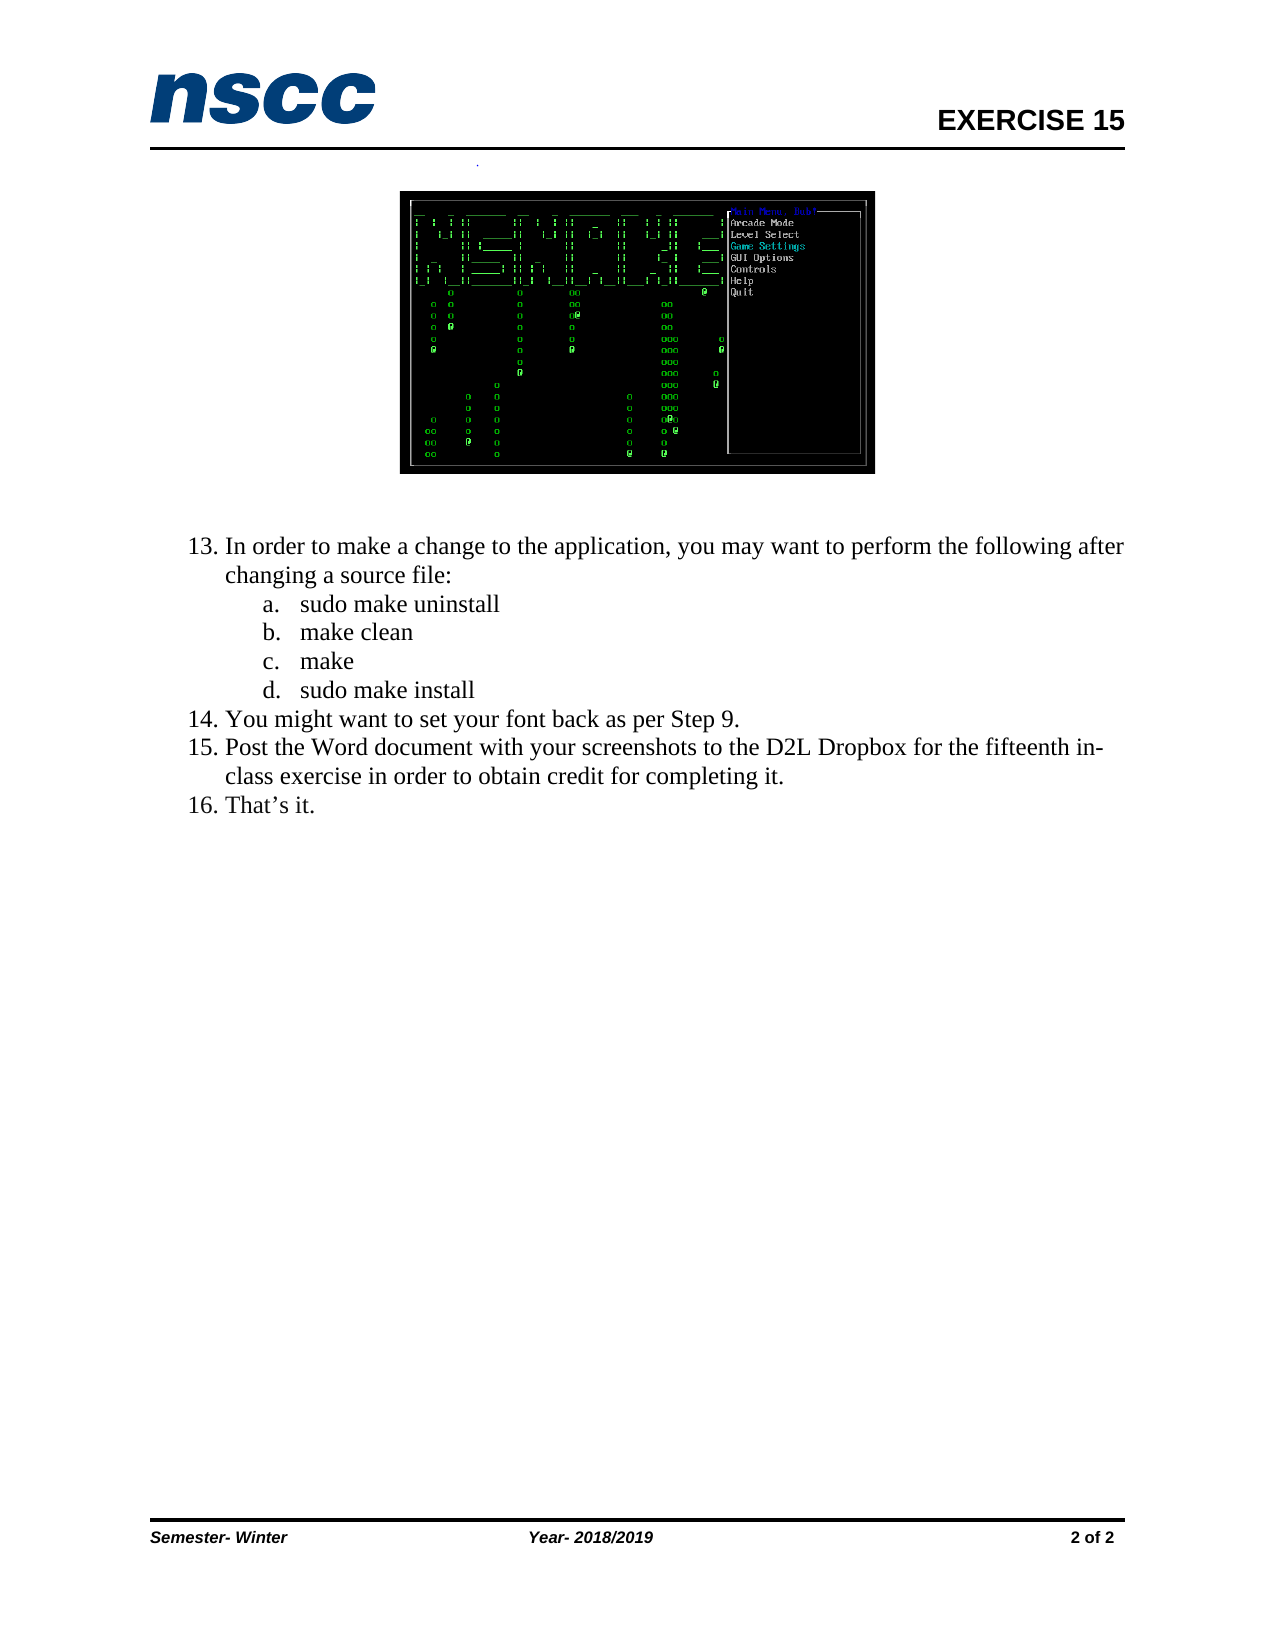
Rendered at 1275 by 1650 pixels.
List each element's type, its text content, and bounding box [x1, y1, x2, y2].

list sudo make uninstall [262, 589, 1125, 617]
list Post the Word document with your screenshots to the D2L Dropbox for the fifteenth in-class exercise in order to obtain credit for completing it. [187, 732, 1125, 790]
list make [262, 646, 1125, 675]
picture [399, 164, 876, 474]
list In order to make a change to the application, you may want to perform the following after changing a source file: [187, 531, 1125, 589]
list make clean [262, 617, 1125, 646]
list That’s it. [187, 790, 1125, 819]
list sudo make install [262, 675, 1125, 704]
list You might want to set your font back as per Step 9. [187, 704, 1125, 732]
picture [150, 73, 375, 124]
